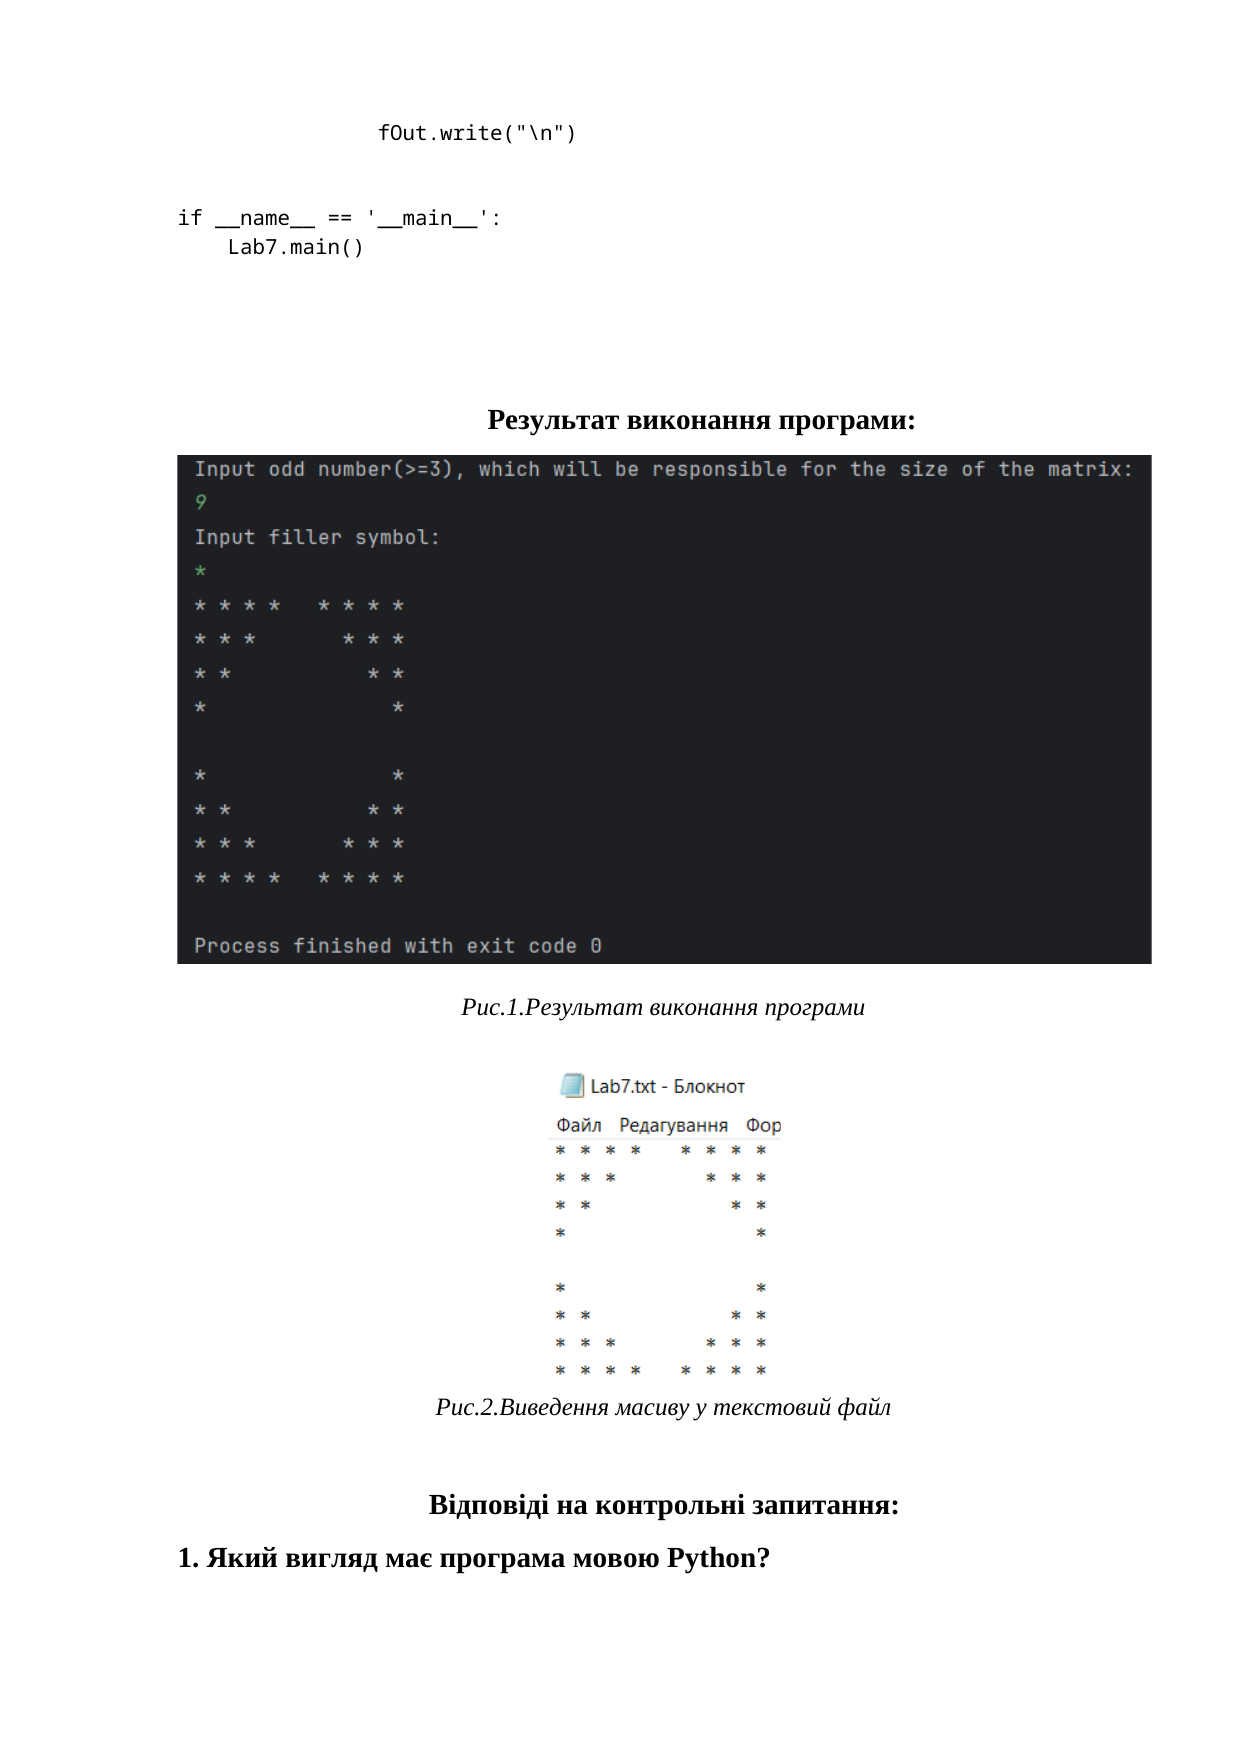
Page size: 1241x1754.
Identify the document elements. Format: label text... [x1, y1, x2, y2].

picture [548, 1068, 781, 1392]
text fOut.write("\n") [177, 118, 1152, 147]
picture [177, 455, 1152, 964]
text Lab7.main() [177, 232, 1152, 260]
text 1. Який вигляд має програма мовою Python? [177, 1540, 1152, 1574]
text Рис.1.Результат виконання програми [177, 992, 1152, 1021]
text Рис.2.Виведення масиву у текстовий файл [177, 1392, 1152, 1421]
list Результат виконання програми: [252, 402, 1152, 436]
text Відповіді на контрольні запитання: [177, 1487, 1152, 1521]
text if __name__ == '__main__': [177, 203, 1152, 232]
